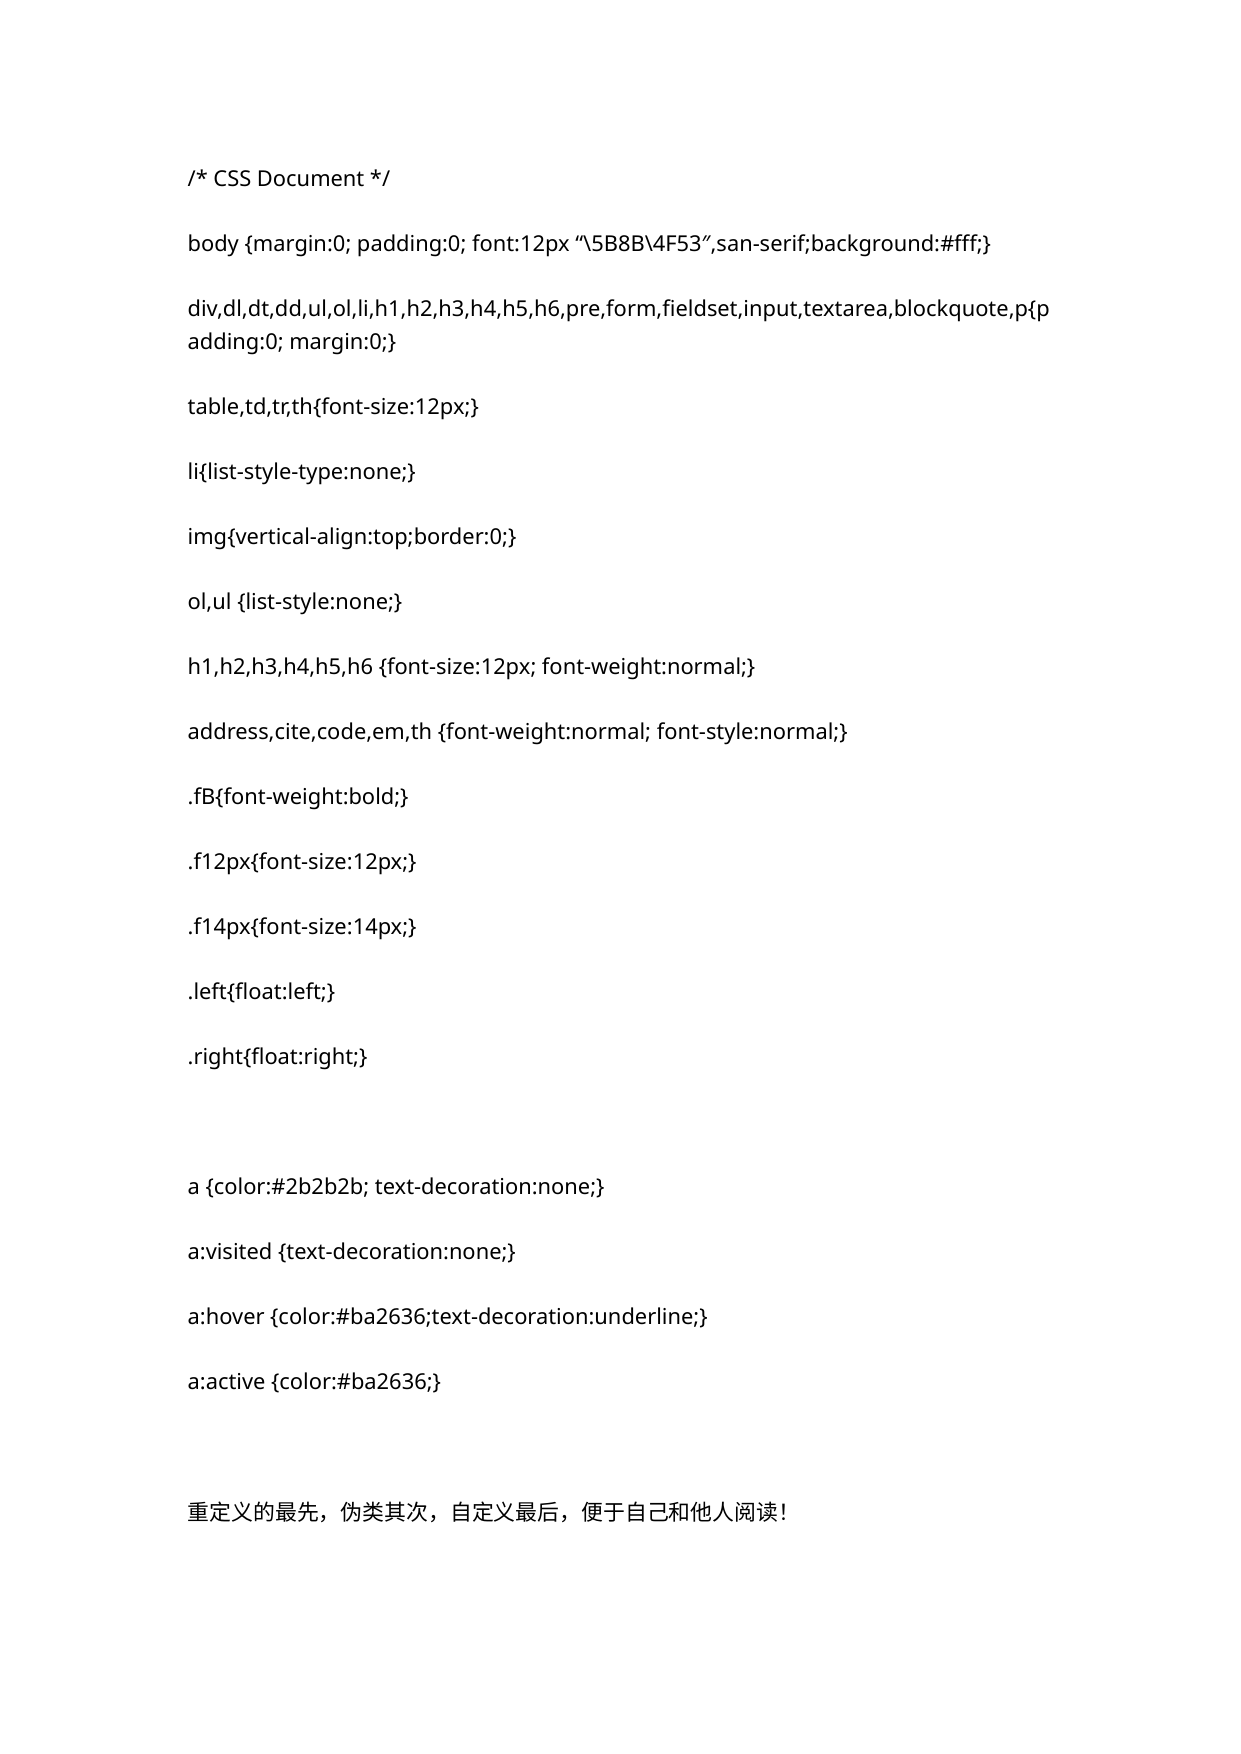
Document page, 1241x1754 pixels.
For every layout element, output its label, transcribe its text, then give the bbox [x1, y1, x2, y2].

text 重定义的最先，伪类其次，自定义最后，便于自己和他人阅读！ [187, 1494, 1053, 1527]
text /* CSS Document */ [187, 162, 1053, 194]
text .f14px{font-size:14px;} [187, 909, 1053, 942]
text a:hover {color:#ba2636;text-decoration:underline;} [187, 1299, 1053, 1332]
text div,dl,dt,dd,ul,ol,li,h1,h2,h3,h4,h5,h6,pre,form,fieldset,input,textarea,blockquote,p{padding:0; margin:0;} [187, 292, 1053, 357]
text .f12px{font-size:12px;} [187, 844, 1053, 877]
text a:active {color:#ba2636;} [187, 1364, 1053, 1397]
text address,cite,code,em,th {font-weight:normal; font-style:normal;} [187, 714, 1053, 747]
text a:visited {text-decoration:none;} [187, 1234, 1053, 1267]
text .right{float:right;} [187, 1039, 1053, 1072]
text a {color:#2b2b2b; text-decoration:none;} [187, 1169, 1053, 1202]
text table,td,tr,th{font-size:12px;} [187, 389, 1053, 422]
text li{list-style-type:none;} [187, 454, 1053, 487]
text body {margin:0; padding:0; font:12px “\5B8B\4F53″,san-serif;background:#fff;} [187, 227, 1053, 259]
text img{vertical-align:top;border:0;} [187, 519, 1053, 552]
text .left{float:left;} [187, 974, 1053, 1007]
text ol,ul {list-style:none;} [187, 584, 1053, 617]
text .fB{font-weight:bold;} [187, 779, 1053, 812]
text h1,h2,h3,h4,h5,h6 {font-size:12px; font-weight:normal;} [187, 649, 1053, 682]
